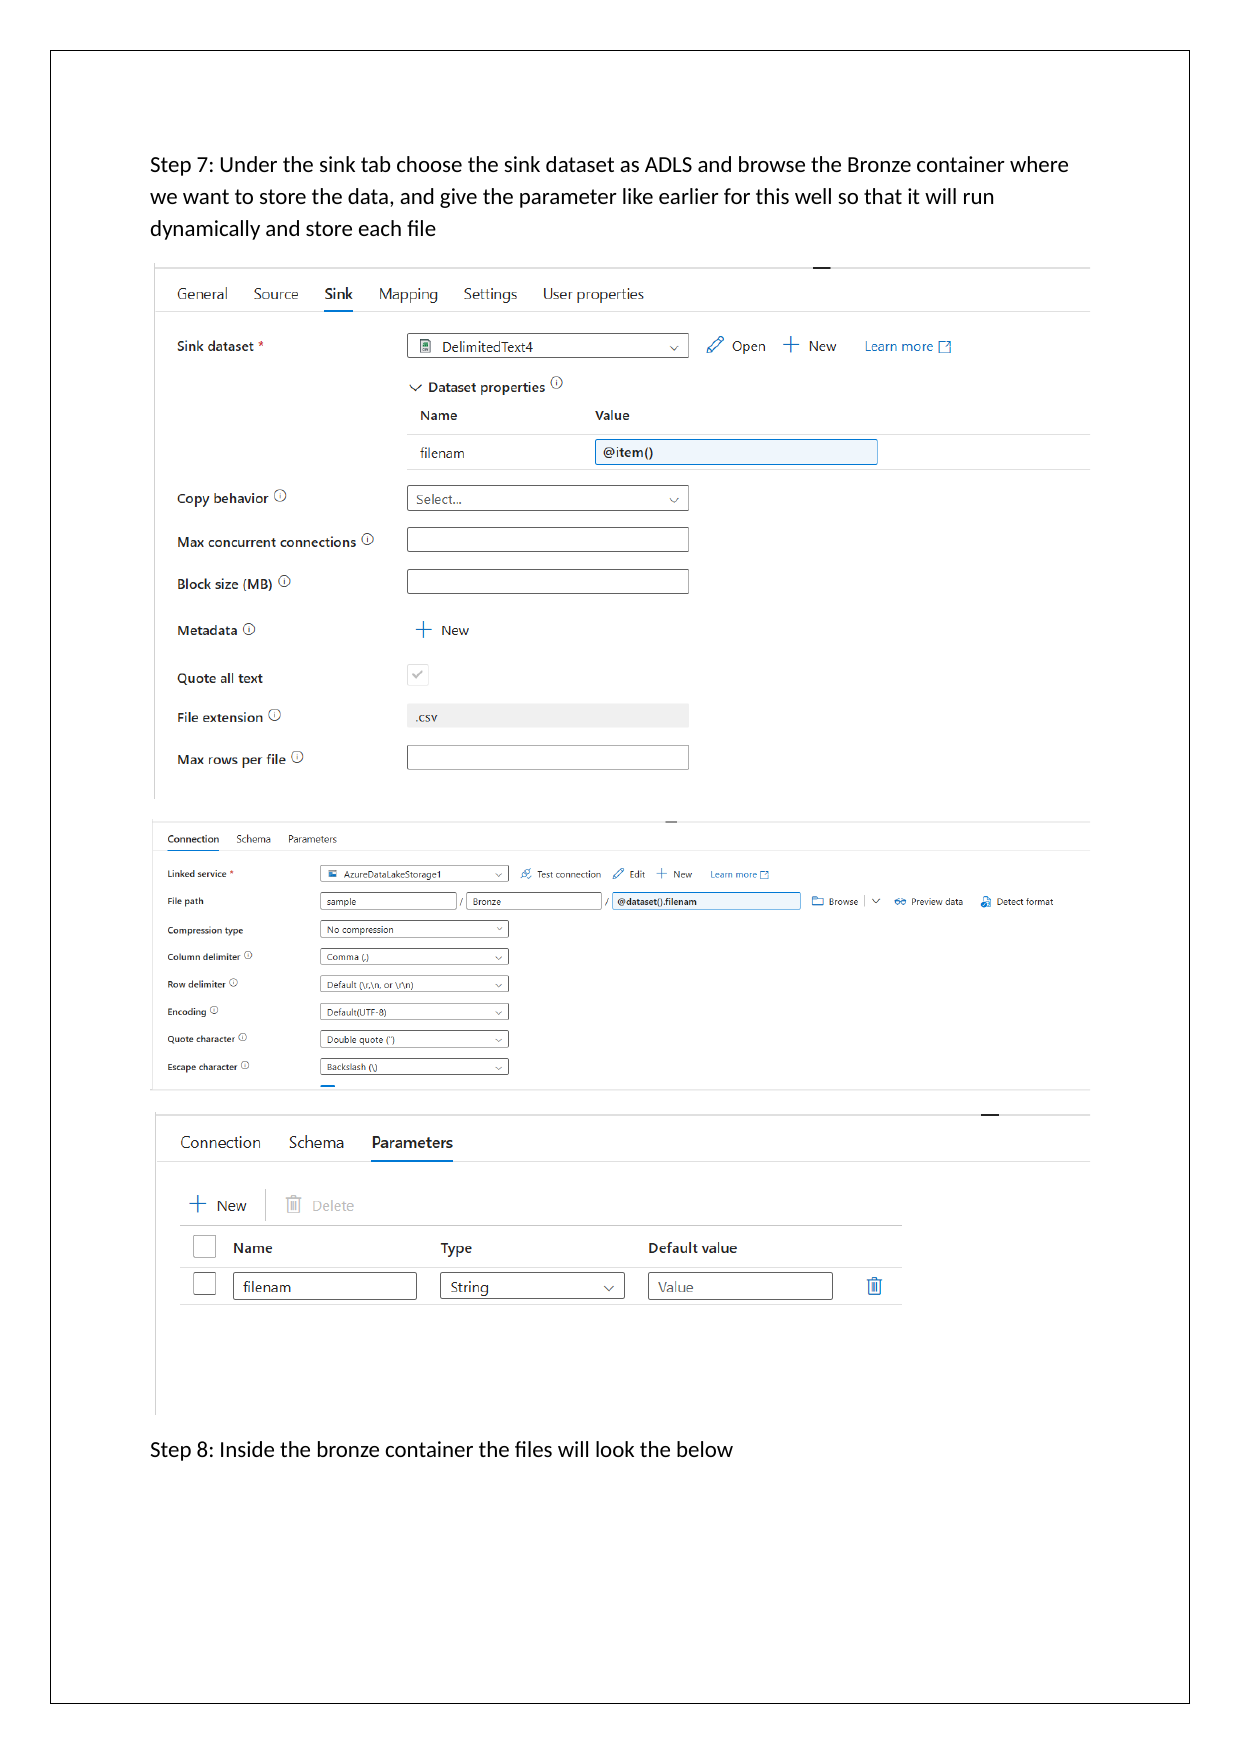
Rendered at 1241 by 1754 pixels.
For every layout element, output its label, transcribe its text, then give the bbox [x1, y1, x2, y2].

picture [150, 819, 1091, 1091]
text Step 8: Inside the bronze container the files will look the below [150, 1435, 1090, 1463]
text Step 7: Under the sink tab choose the sink dataset as ADLS and browse the Bronze container where we want to store the data, and give the parameter like earlier for this well so that it will run dynamically and store each file [150, 150, 1090, 242]
picture [150, 1112, 1091, 1415]
picture [150, 263, 1091, 799]
